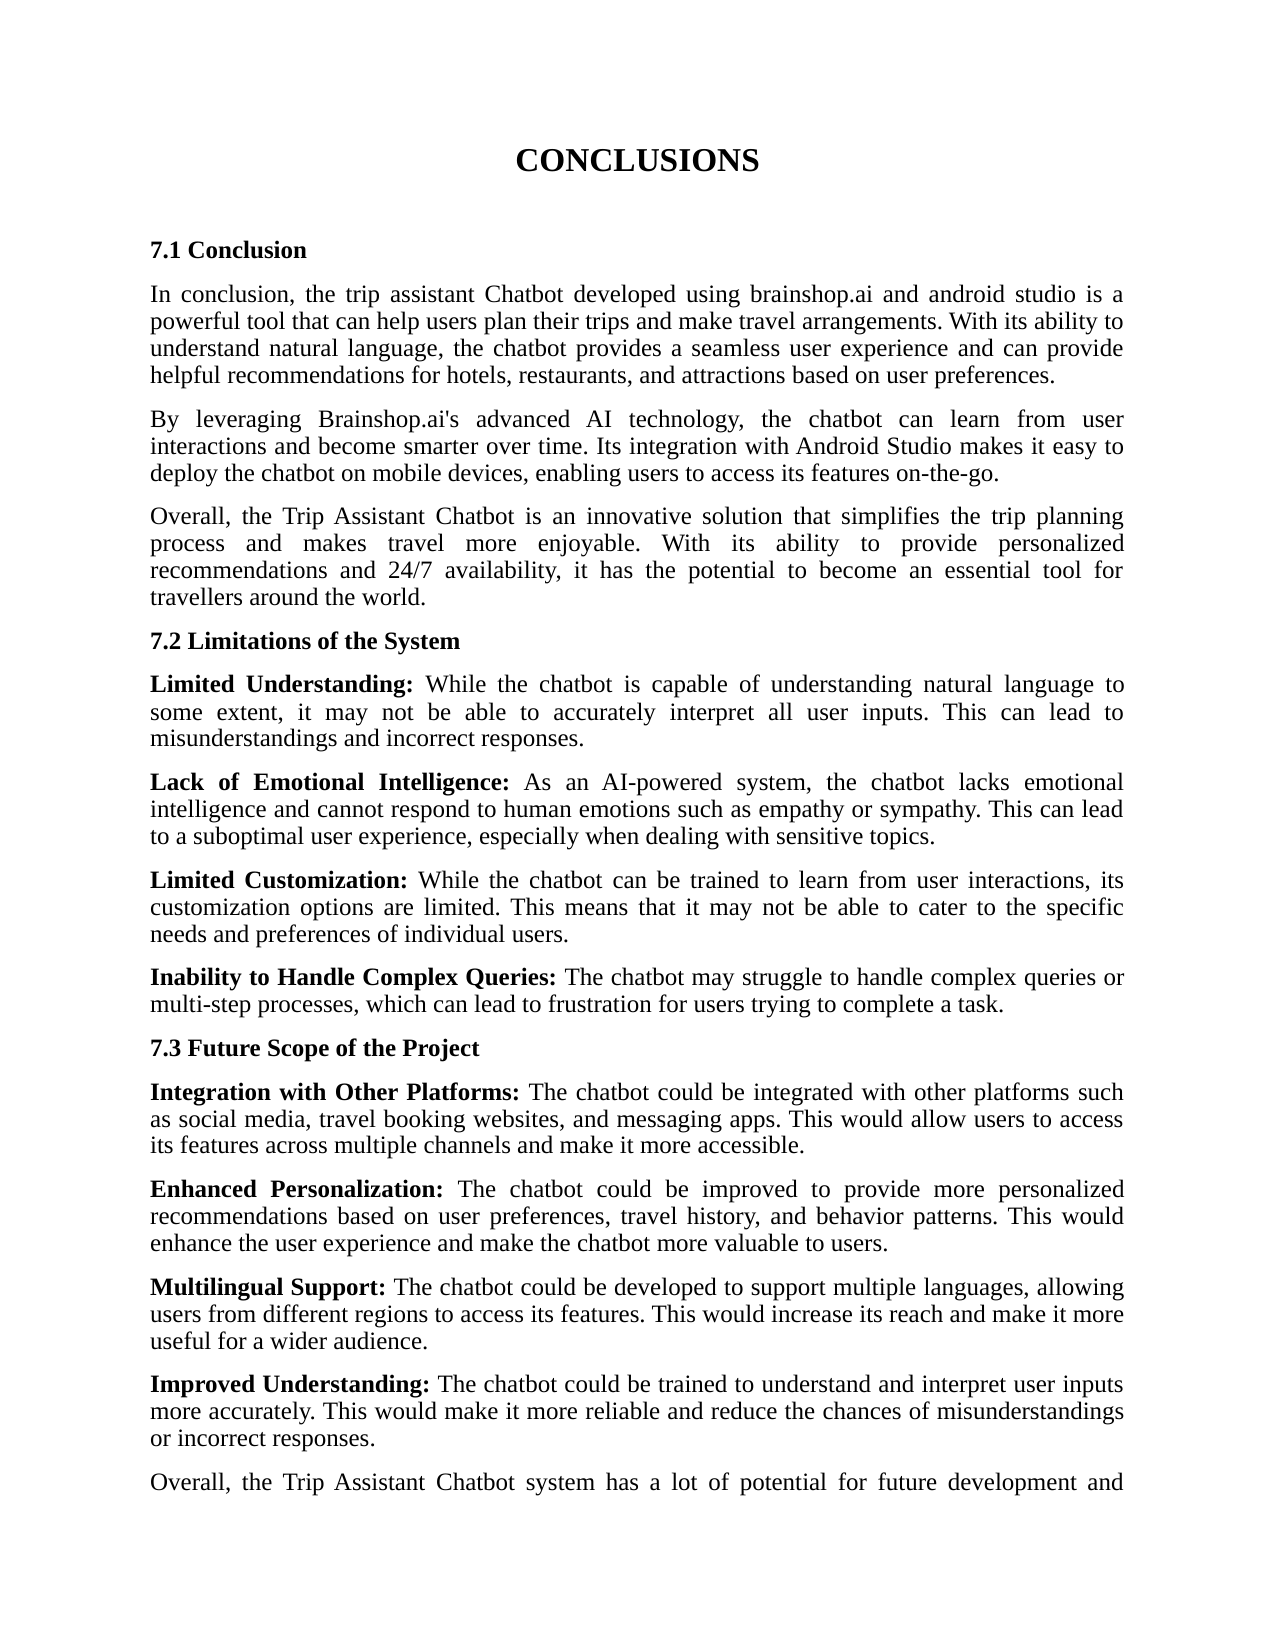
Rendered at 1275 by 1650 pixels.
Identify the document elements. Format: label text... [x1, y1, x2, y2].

text Lack of Emotional Intelligence: As an AI-powered system, the chatbot lacks emotional intelligence and cannot respond to human emotions such as empathy or sympathy. This can lead to a suboptimal user experience, especially when dealing with sensitive topics. [150, 769, 1125, 850]
text Multilingual Support: The chatbot could be developed to support multiple languages, allowing users from different regions to access its features. This would increase its reach and make it more useful for a wider audience. [150, 1274, 1125, 1354]
text Improved Understanding: The chatbot could be trained to understand and interpret user inputs more accurately. This would make it more reliable and reduce the chances of misunderstandings or incorrect responses. [150, 1371, 1125, 1452]
text CONCLUSIONS [150, 150, 1125, 177]
text In conclusion, the trip assistant Chatbot developed using brainshop.ai and android studio is a powerful tool that can help users plan their trips and make travel arrangements. With its ability to understand natural language, the chatbot provides a seamless user experience and can provide helpful recommendations for hotels, restaurants, and attractions based on user preferences. [150, 281, 1125, 389]
text Enhanced Personalization: The chatbot could be improved to provide more personalized recommendations based on user preferences, travel history, and behavior patterns. This would enhance the user experience and make the chatbot more valuable to users. [150, 1176, 1125, 1257]
text Inability to Handle Complex Queries: The chatbot may struggle to handle complex queries or multi-step processes, which can lead to frustration for users trying to complete a task. [150, 964, 1125, 1018]
text 7.2 Limitations of the System [150, 628, 1125, 655]
text Limited Customization: While the chatbot can be trained to learn from user interactions, its customization options are limited. This means that it may not be able to cater to the specific needs and preferences of individual users. [150, 867, 1125, 947]
text 7.3 Future Scope of the Project [150, 1035, 1125, 1062]
text By leveraging Brainshop.ai's advanced AI technology, the chatbot can learn from user interactions and become smarter over time. Its integration with Android Studio makes it easy to deploy the chatbot on mobile devices, enabling users to access its features on-the-go. [150, 406, 1125, 486]
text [150, 1469, 1125, 1496]
text Integration with Other Platforms: The chatbot could be integrated with other platforms such as social media, travel booking websites, and messaging apps. This would allow users to access its features across multiple channels and make it more accessible. [150, 1078, 1125, 1159]
text 7.1 Conclusion [150, 237, 1125, 264]
text Limited Understanding: While the chatbot is capable of understanding natural language to some extent, it may not be able to accurately interpret all user inputs. This can lead to misunderstandings and incorrect responses. [150, 671, 1125, 752]
text Overall, the Trip Assistant Chatbot is an innovative solution that simplifies the trip planning process and makes travel more enjoyable. With its ability to provide personalized recommendations and 24/7 availability, it has the potential to become an essential tool for travellers around the world. [150, 503, 1125, 611]
